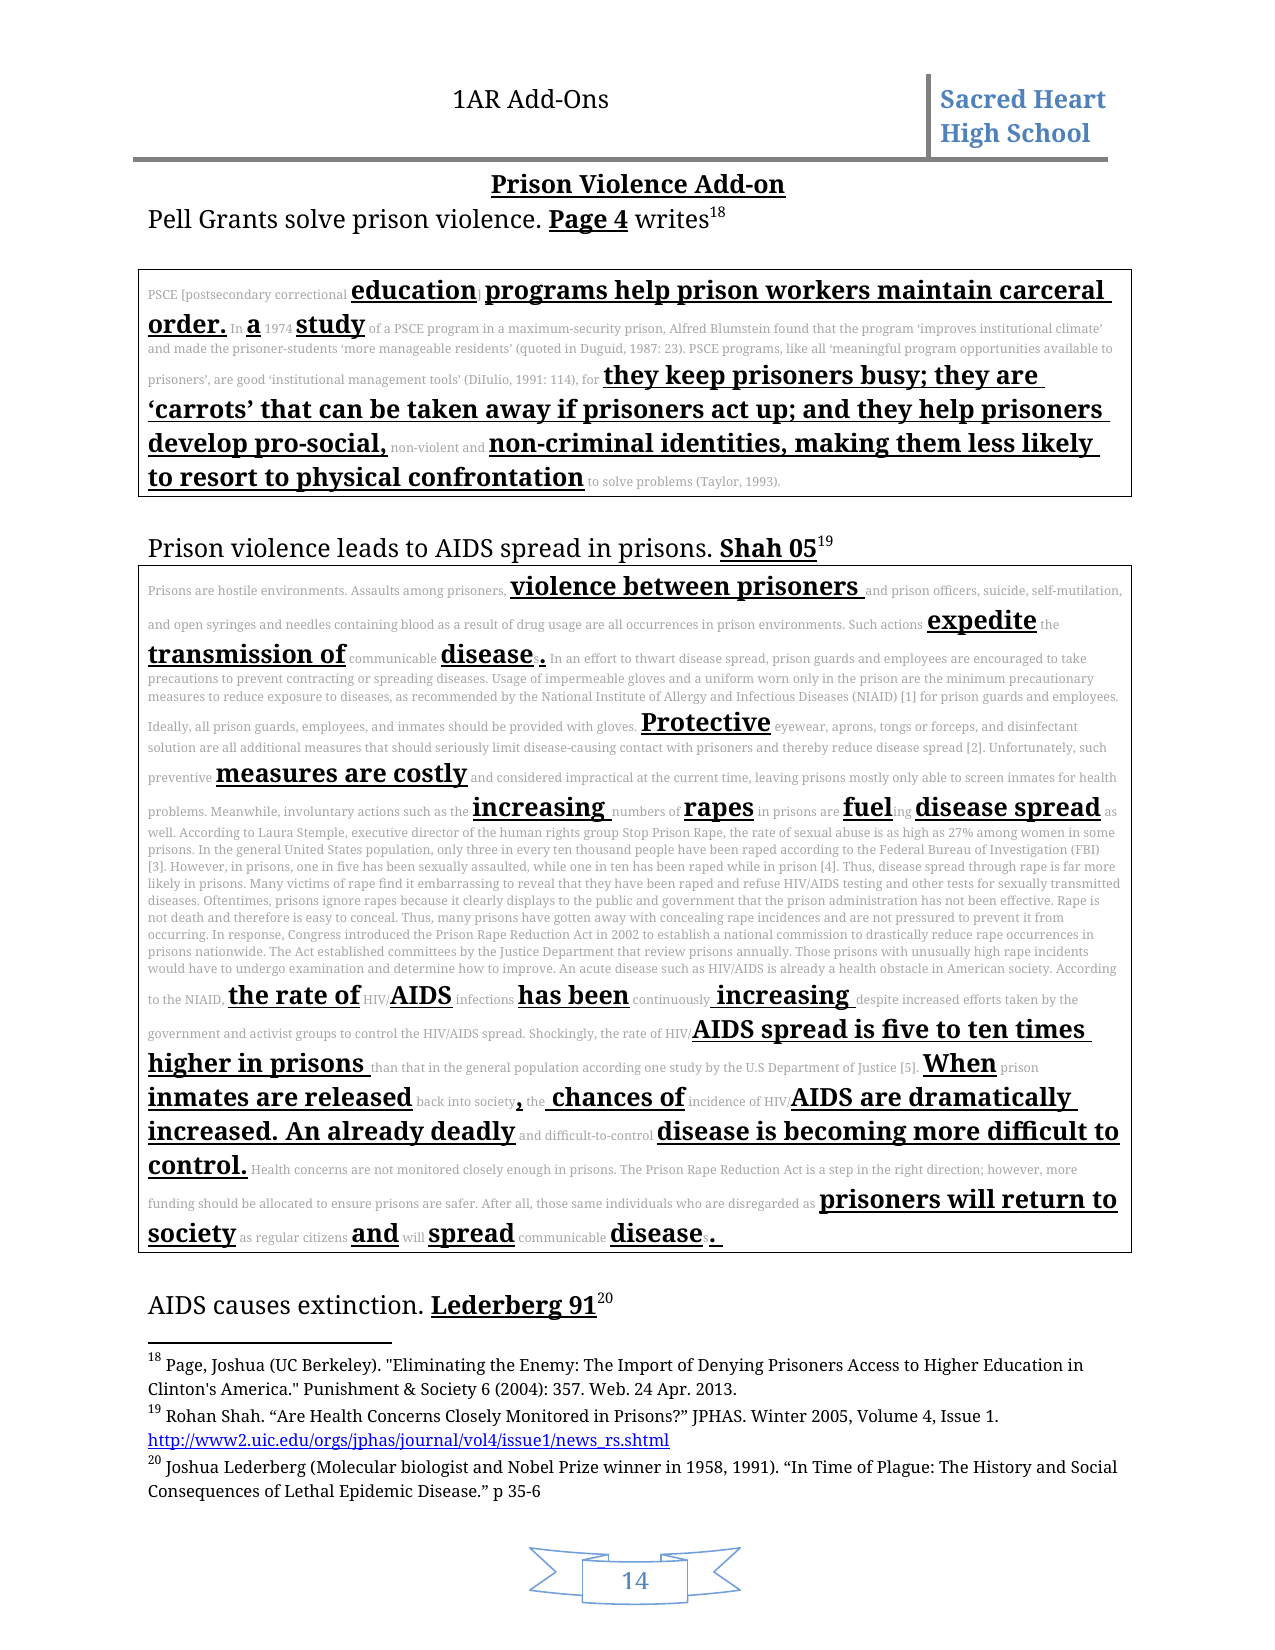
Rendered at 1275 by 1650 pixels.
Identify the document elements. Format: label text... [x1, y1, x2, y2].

subtitle Prison Violence Add-on [148, 167, 1122, 201]
text Prison violence leads to AIDS spread in prisons. Shah 05 [148, 531, 1122, 565]
text Pell Grants solve prison violence. Page 4 writes [148, 201, 1122, 235]
text Prisons are hostile environments. Assaults among prisoners, violence between prisoners and prison officers, suicide, self-mutilation, and open syringes and needles containing blood as a result of drug usage are all occurrences in prison environments. Such actions expedite the transmission of communicable diseases. In an effort to thwart disease spread, prison guards and employees are encouraged to take precautions to prevent contracting or spreading diseases. Usage of impermeable gloves and a uniform worn only in the prison are the minimum precautionary measures to reduce exposure to diseases, as recommended by the National Institute of Allergy and Infectious Diseases (NIAID) [1] for prison guards and employees. Ideally, all prison guards, employees, and inmates should be provided with gloves. Protective eyewear, aprons, tongs or forceps, and disinfectant solution are all additional measures that should seriously limit disease-causing contact with prisoners and thereby reduce disease spread [2]. Unfortunately, such preventive measures are costly and considered impractical at the current time, leaving prisons mostly only able to screen inmates for health problems. Meanwhile, involuntary actions such as the increasing numbers of rapes in prisons are fueling disease spread as well. According to Laura Stemple, executive director of the human rights group Stop Prison Rape, the rate of sexual abuse is as high as 27% among women in some prisons. In the general United States population, only three in every ten thousand people have been raped according to the Federal Bureau of Investigation (FBI) [3]. However, in prisons, one in five has been sexually assaulted, while one in ten has been raped while in prison [4]. Thus, disease spread through rape is far more likely in prisons. Many victims of rape find it embarrassing to reveal that they have been raped and refuse HIV/AIDS testing and other tests for sexually transmitted diseases. Oftentimes, prisons ignore rapes because it clearly displays to the public and government that the prison administration has not been effective. Rape is not death and therefore is easy to conceal. Thus, many prisons have gotten away with concealing rape incidences and are not pressured to prevent it from occurring. In response, Congress introduced the Prison Rape Reduction Act in 2002 to establish a national commission to drastically reduce rape occurrences in prisons nationwide. The Act established committees by the Justice Department that review prisons annually. Those prisons with unusually high rape incidents would have to undergo examination and determine how to improve. An acute disease such as HIV/AIDS is already a health obstacle in American society. According to the NIAID, the rate of HIV/AIDS infections has been continuously increasing despite increased efforts taken by the government and activist groups to control the HIV/AIDS spread. Shockingly, the rate of HIV/AIDS spread is five to ten times higher in prisons than that in the general population according one study by the U.S Department of Justice [5]. When prison inmates are released back into society, the chances of incidence of HIV/AIDS are dramatically increased. An already deadly and difficult-to-control disease is becoming more difficult to control. Health concerns are not monitored closely enough in prisons. The Prison Rape Reduction Act is a step in the right direction; however, more funding should be allocated to ensure prisons are safer. After all, those same individuals who are disregarded as prisoners will return to society as regular citizens and will spread communicable diseases. [139, 566, 1131, 1252]
text PSCE [postsecondary correctional education] programs help prison workers maintain carceral order. In a 1974 study of a PSCE program in a maximum-security prison, Alfred Blumstein found that the program ‘improves institutional climate’ and made the prisoner-students ‘more manageable residents’ (quoted in Duguid, 1987: 23). PSCE programs, like all ‘meaningful program opportunities available to prisoners’, are good ‘institutional management tools’ (DiIulio, 1991: 114), for they keep prisoners busy; they are ‘carrots’ that can be taken away if prisoners act up; and they help prisoners develop pro-social, non-violent and non-criminal identities, making them less likely to resort to physical confrontation to solve problems (Taylor, 1993). [139, 270, 1131, 496]
text AIDS causes extinction. Lederberg 91 [148, 1287, 1122, 1321]
